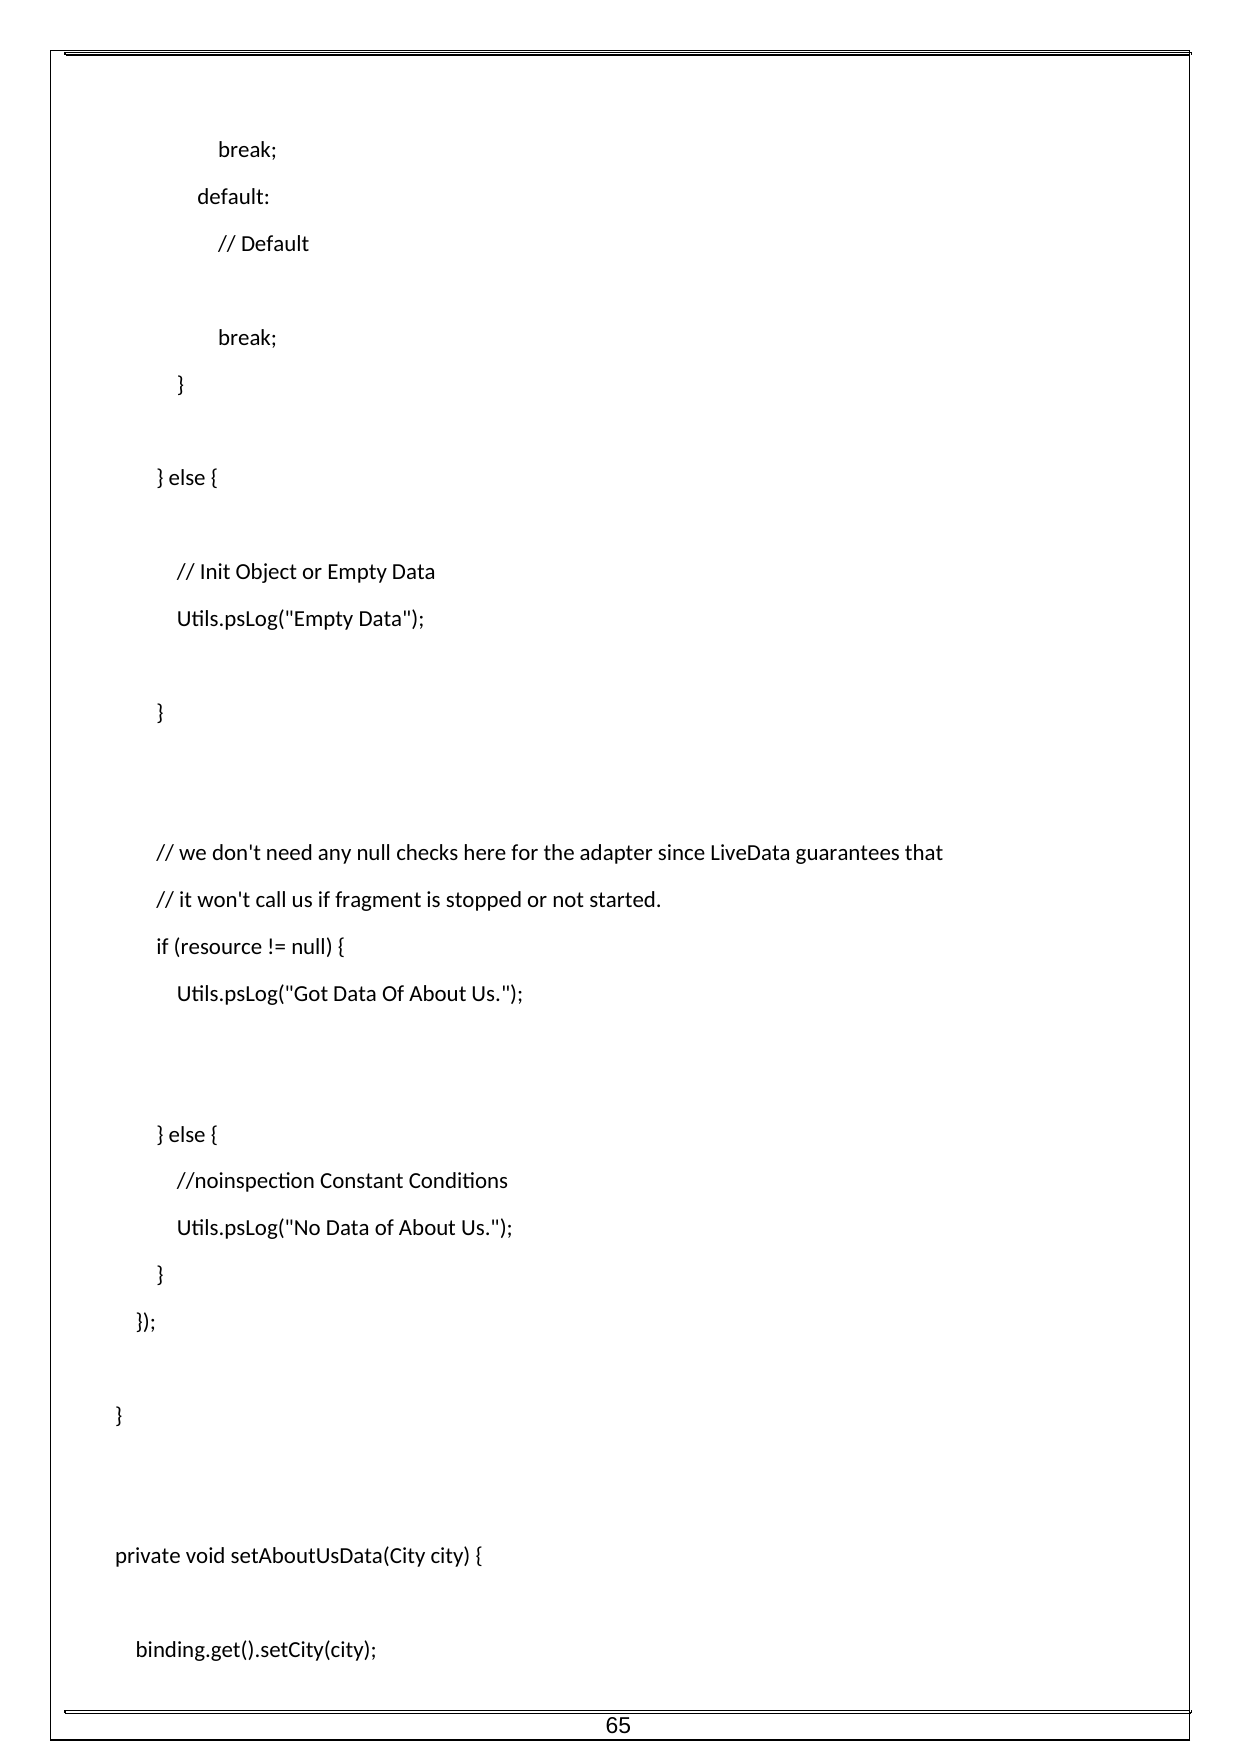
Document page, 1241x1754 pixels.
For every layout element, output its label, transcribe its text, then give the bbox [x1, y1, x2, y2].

text Utils.psLog("Empty Data"); [94, 604, 1093, 632]
text Utils.psLog("Got Data Of About Us."); [94, 979, 1093, 1007]
text // Init Object or Empty Data [94, 557, 1093, 585]
text } else { [94, 463, 1093, 491]
text } [94, 1401, 1093, 1429]
text private void setAboutUsData(City city) { [94, 1542, 1093, 1569]
text // Default [94, 229, 1093, 257]
text }); [94, 1307, 1093, 1335]
text } else { [94, 1120, 1093, 1148]
text // it won't call us if fragment is stopped or not started. [94, 885, 1093, 913]
text default: [94, 182, 1093, 210]
text binding.get().setCity(city); [94, 1635, 1093, 1663]
text break; [94, 135, 1093, 163]
text //noinspection Constant Conditions [94, 1167, 1093, 1194]
text } [94, 1260, 1093, 1288]
text Utils.psLog("No Data of About Us."); [94, 1213, 1093, 1241]
text // we don't need any null checks here for the adapter since LiveData guarantees that [94, 838, 1093, 866]
text break; [94, 323, 1093, 351]
text } [94, 370, 1093, 398]
text } [94, 698, 1093, 726]
text if (resource != null) { [94, 932, 1093, 960]
